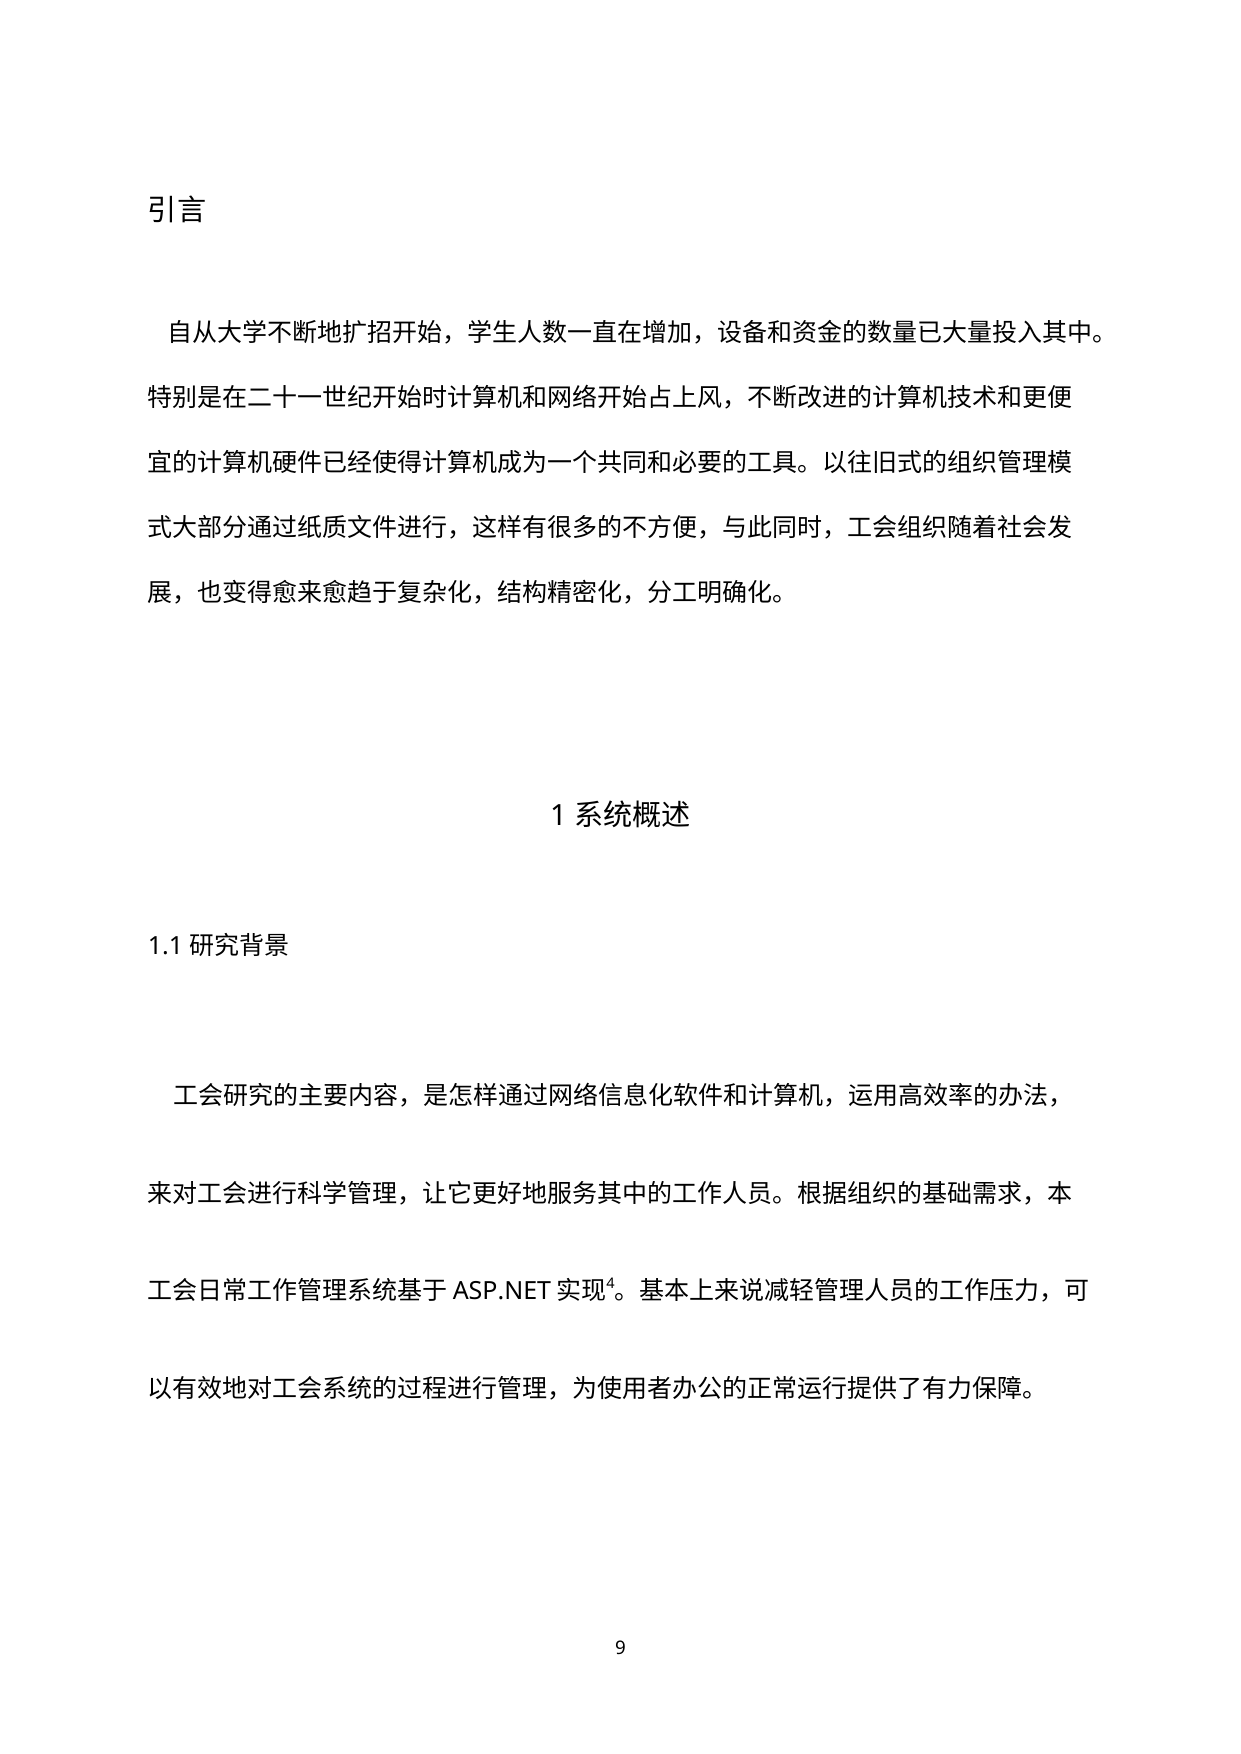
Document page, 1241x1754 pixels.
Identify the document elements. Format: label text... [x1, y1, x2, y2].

subtitle 1.1 研究背景 [148, 911, 1092, 976]
subtitle 引言 [148, 175, 1092, 240]
text 工会研究的主要内容，是怎样通过网络信息化软件和计算机，运用高效率的办法，来对工会进行科学管理，让它更好地服务其中的工作人员。根据组织的基础需求，本工会日常工作管理系统基于ASP.NET实现。基本上来说减轻管理人员的工作压力，可以有效地对工会系统的过程进行管理，为使用者办公的正常运行提供了有力保障。 [148, 1061, 1092, 1419]
subtitle 1 系统概述 [148, 780, 1092, 845]
text 自从大学不断地扩招开始，学生人数一直在增加，设备和资金的数量已大量投入其中。特别是在二十一世纪开始时计算机和网络开始占上风，不断改进的计算机技术和更便宜的计算机硬件已经使得计算机成为一个共同和必要的工具。以往旧式的组织管理模式大部分通过纸质文件进行，这样有很多的不方便，与此同时，工会组织随着社会发展，也变得愈来愈趋于复杂化，结构精密化，分工明确化。 [148, 298, 1092, 623]
